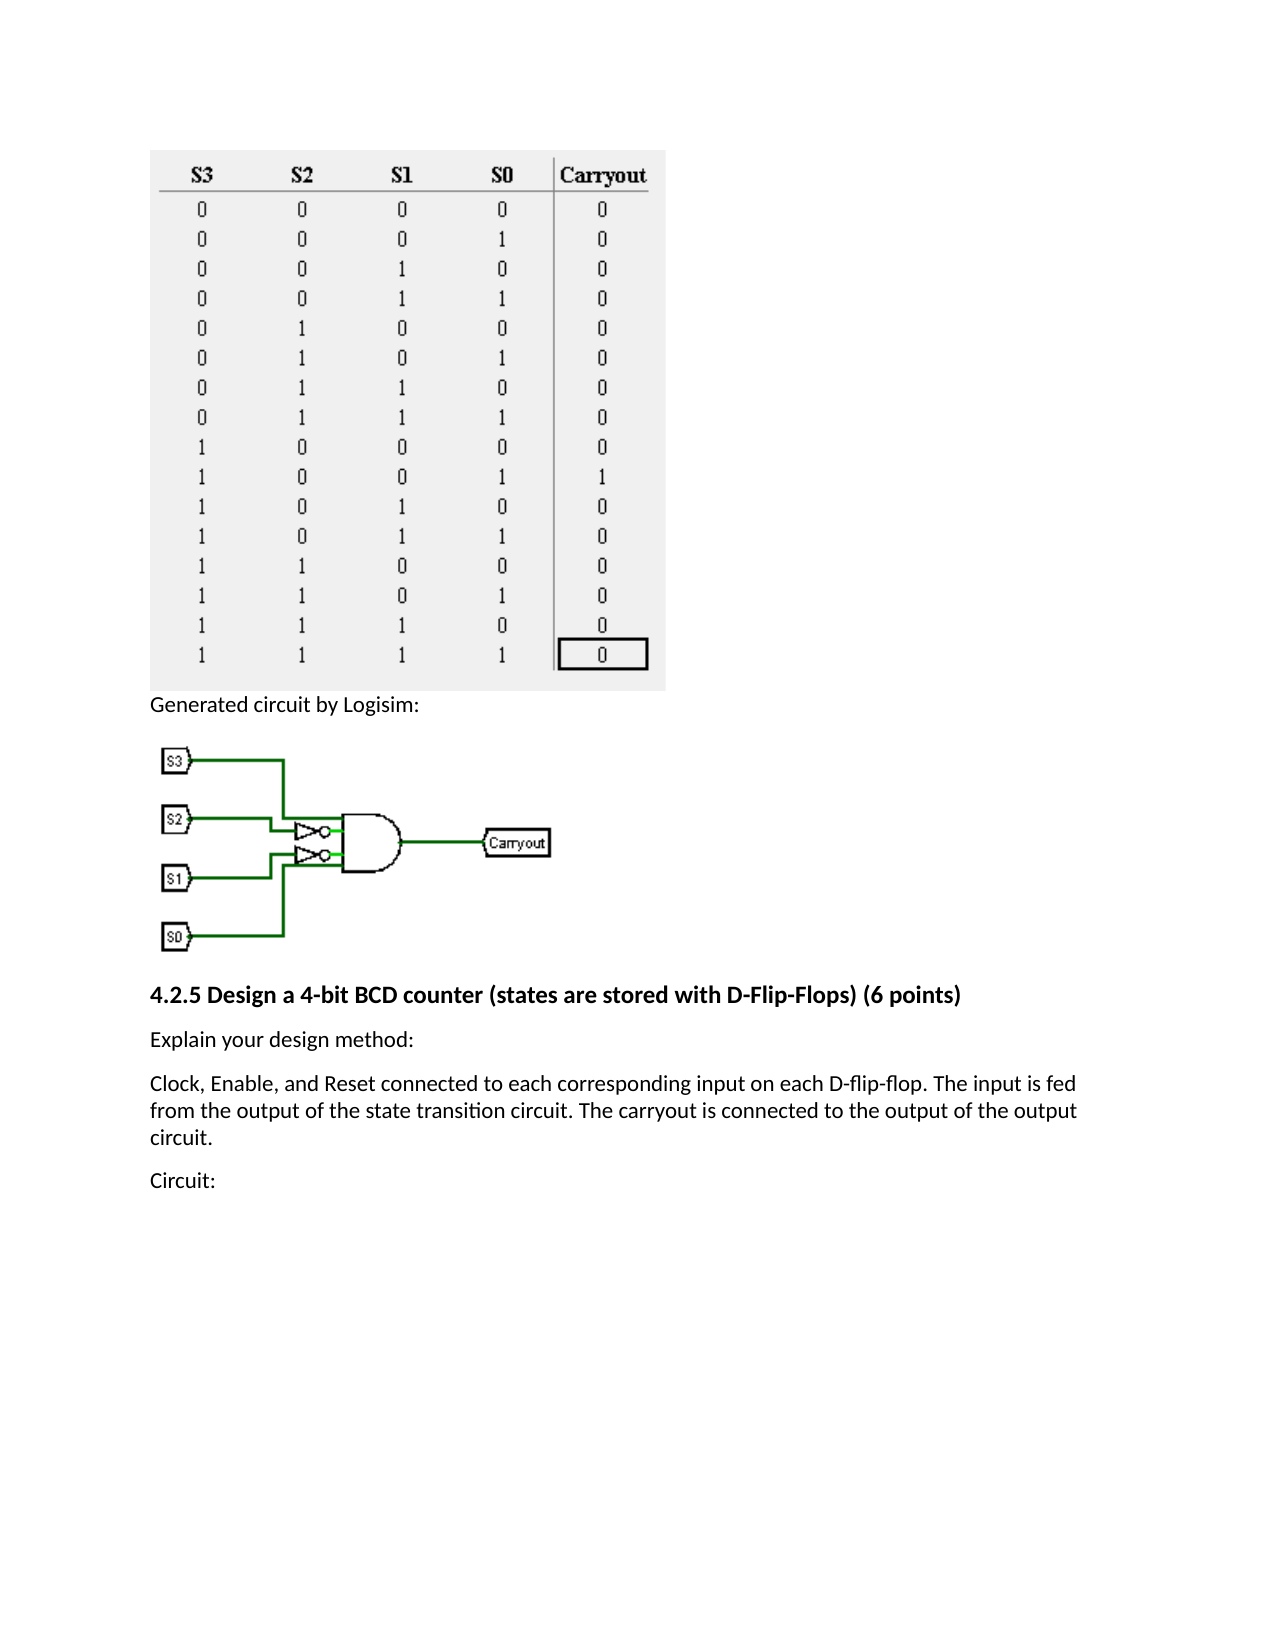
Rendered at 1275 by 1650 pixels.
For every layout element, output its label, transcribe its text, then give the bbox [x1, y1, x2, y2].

text Explain your design method: [150, 1026, 1125, 1053]
text Circuit: [150, 1167, 1125, 1194]
text Clock, Enable, and Reset connected to each corresponding input on each D-flip-flop. The input is fed from the output of the state transition circuit. The carryout is connected to the output of the output circuit. [150, 1070, 1125, 1151]
picture [149, 734, 567, 966]
picture [150, 150, 666, 691]
